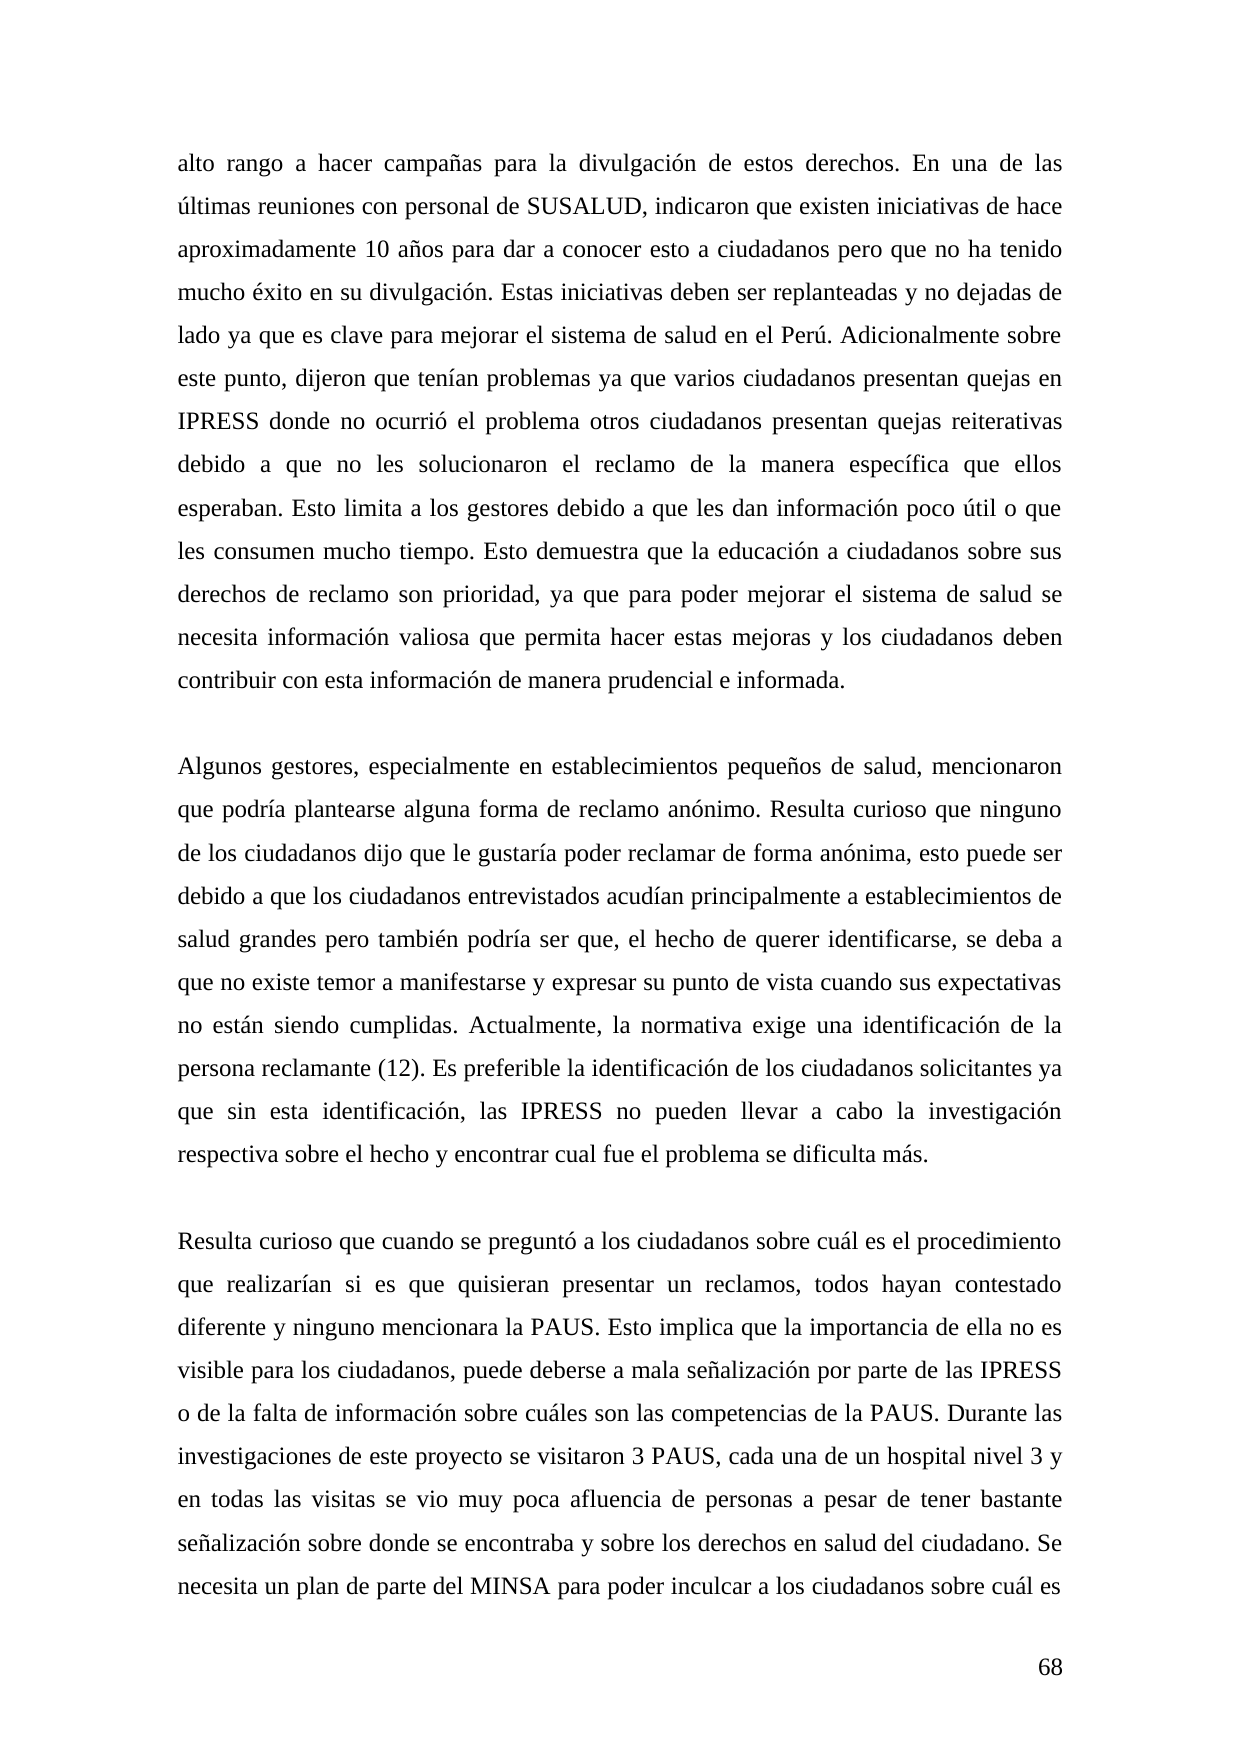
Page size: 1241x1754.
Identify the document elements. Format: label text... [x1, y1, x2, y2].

text Algunos gestores, especialmente en establecimientos pequeños de salud, mencionaron que podría plantearse alguna forma de reclamo anónimo. Resulta curioso que ninguno de los ciudadanos dijo que le gustaría poder reclamar de forma anónima, esto puede ser debido a que los ciudadanos entrevistados acudían principalmente a establecimientos de salud grandes pero también podría ser que, el hecho de querer identificarse, se deba a que no existe temor a manifestarse y expresar su punto de vista cuando sus expectativas no están siendo cumplidas. Actualmente, la normativa exige una identificación de la persona reclamante (12). Es preferible la identificación de los ciudadanos solicitantes ya que sin esta identificación, las IPRESS no pueden llevar a cabo la investigación respectiva sobre el hecho y encontrar cual fue el problema se dificulta más. [177, 751, 1063, 1168]
